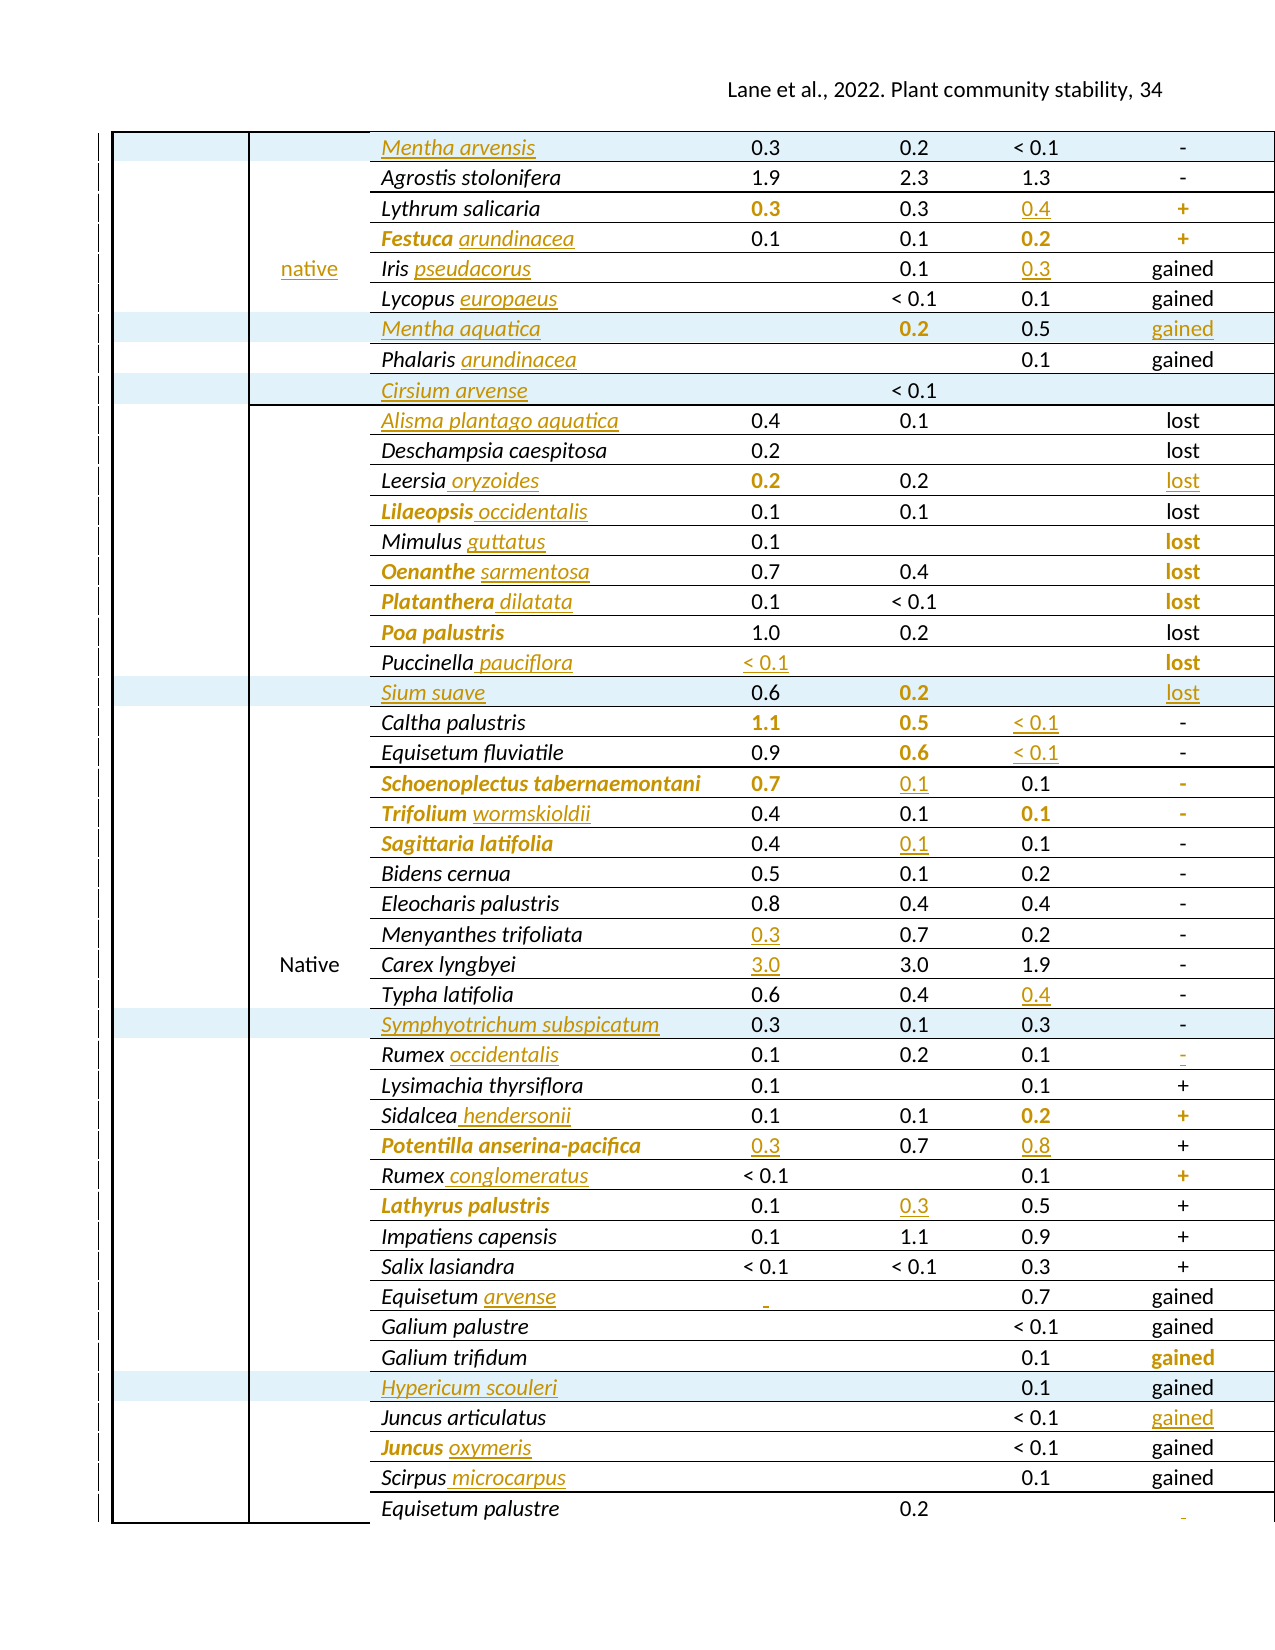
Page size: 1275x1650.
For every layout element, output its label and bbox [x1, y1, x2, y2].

table_cell [816, 1281, 844, 1310]
table_cell [370, 1160, 716, 1189]
table_cell [716, 737, 816, 766]
table_cell [716, 949, 816, 978]
table_cell [716, 979, 816, 1008]
table_cell [370, 979, 716, 1008]
table_cell [1088, 1462, 1274, 1491]
table_cell [984, 253, 1087, 282]
table_cell [1088, 1070, 1274, 1099]
table_cell [984, 798, 1087, 827]
table_cell [1088, 707, 1274, 736]
table_cell [370, 888, 716, 917]
table_cell [716, 798, 816, 827]
table_cell [370, 798, 716, 827]
table_cell [816, 1311, 844, 1340]
table_cell [984, 707, 1087, 736]
table_cell [844, 1432, 984, 1461]
table_cell [844, 1251, 984, 1280]
table_cell [984, 616, 1087, 646]
table_cell [716, 1221, 816, 1250]
table_cell [984, 1281, 1087, 1310]
table_cell [1088, 1251, 1274, 1280]
table_cell [844, 465, 984, 494]
table_cell [1088, 888, 1274, 917]
table_cell [716, 707, 816, 736]
table_cell [984, 768, 1087, 797]
table_cell [370, 556, 716, 585]
table_cell [1088, 1281, 1274, 1310]
table_cell [844, 162, 984, 191]
table_cell [984, 1160, 1087, 1189]
table_cell [844, 1341, 984, 1371]
table_cell [984, 888, 1087, 917]
table_cell [1088, 344, 1274, 373]
table_cell [816, 1100, 844, 1129]
table_cell [984, 1251, 1087, 1280]
table_cell [816, 647, 844, 676]
table_cell [1088, 162, 1274, 191]
table_cell [984, 223, 1087, 252]
table_cell [716, 1311, 816, 1340]
table_cell [844, 1039, 984, 1068]
table_cell [716, 768, 816, 797]
table_cell [716, 1281, 816, 1310]
table_cell [1088, 1311, 1274, 1340]
table_cell [1088, 1100, 1274, 1129]
table_cell [370, 162, 716, 191]
table_cell [984, 979, 1087, 1008]
table_cell [370, 949, 716, 978]
table_cell [1088, 193, 1274, 222]
table_cell [1088, 496, 1274, 525]
table_cell [370, 1281, 716, 1310]
table_cell [984, 465, 1087, 494]
table_cell [816, 526, 844, 555]
table_cell [844, 828, 984, 857]
table_cell [370, 828, 716, 857]
table_cell [816, 253, 844, 282]
table_cell [716, 647, 816, 676]
table_cell [1088, 223, 1274, 252]
table_cell [370, 616, 716, 646]
table_cell [716, 1190, 816, 1219]
table_cell [716, 496, 816, 525]
table_cell [844, 707, 984, 736]
table_cell [1088, 858, 1274, 887]
table_cell [984, 162, 1087, 191]
table_cell [370, 526, 716, 555]
table_cell [816, 1221, 844, 1250]
table_cell [984, 283, 1087, 312]
table_cell [370, 283, 716, 312]
table_cell [370, 344, 716, 373]
table_cell [816, 1341, 844, 1371]
table_cell [844, 193, 984, 222]
table_cell [844, 344, 984, 373]
table_cell [816, 496, 844, 525]
table_cell [984, 949, 1087, 978]
table_cell [844, 1311, 984, 1340]
table_cell [716, 1341, 816, 1371]
table_cell [844, 647, 984, 676]
table_cell [1088, 647, 1274, 676]
table_cell [1088, 768, 1274, 797]
table_cell [370, 1070, 716, 1099]
table_cell [844, 888, 984, 917]
table_cell [816, 707, 844, 736]
table_cell [816, 162, 844, 191]
table_cell [816, 1462, 844, 1491]
table_cell [844, 496, 984, 525]
table_cell [816, 1070, 844, 1099]
table_cell [1088, 526, 1274, 555]
table_cell [1088, 1039, 1274, 1068]
table_cell [1088, 556, 1274, 585]
table_cell [370, 496, 716, 525]
table_cell [250, 406, 370, 1522]
table_cell [816, 768, 844, 797]
table_cell [1088, 1221, 1274, 1250]
table_cell [716, 858, 816, 887]
table_cell [816, 828, 844, 857]
table_cell [844, 1493, 984, 1522]
table_cell [816, 435, 844, 464]
table_cell [984, 1070, 1087, 1099]
table_cell [716, 283, 816, 312]
table_cell [816, 919, 844, 948]
table_cell [984, 556, 1087, 585]
table_cell [1088, 616, 1274, 646]
table_cell [716, 406, 816, 434]
table_cell [844, 1160, 984, 1189]
table_cell [984, 1432, 1087, 1461]
table_cell [716, 919, 816, 948]
table_cell [370, 1341, 716, 1371]
table_cell [844, 435, 984, 464]
table_cell [984, 1039, 1087, 1068]
table_cell [370, 406, 716, 434]
table_cell [844, 1462, 984, 1491]
table_cell [844, 949, 984, 978]
table_cell [984, 1402, 1087, 1431]
table_cell [1088, 1130, 1274, 1159]
table_cell [370, 1251, 716, 1280]
table_cell [370, 223, 716, 252]
table_cell [816, 949, 844, 978]
table_cell [816, 888, 844, 917]
table_cell [816, 1493, 844, 1522]
table_cell [716, 253, 816, 282]
table_cell [844, 1402, 984, 1431]
table_cell [370, 253, 716, 282]
table_cell [844, 1221, 984, 1250]
table_cell [844, 526, 984, 555]
table_cell [716, 344, 816, 373]
table_cell [370, 919, 716, 948]
table_cell [984, 193, 1087, 222]
table_cell [370, 193, 716, 222]
table_cell [816, 1402, 844, 1431]
table_cell [1088, 1160, 1274, 1189]
table_cell [716, 435, 816, 464]
table_cell [984, 344, 1087, 373]
table_cell [816, 616, 844, 646]
table_cell [1088, 586, 1274, 615]
table_cell [716, 556, 816, 585]
table_cell [844, 223, 984, 252]
table_cell [370, 1190, 716, 1219]
table_cell [984, 1190, 1087, 1219]
table_cell [716, 1462, 816, 1491]
table_cell [370, 465, 716, 494]
table_cell [816, 1130, 844, 1159]
table_cell [844, 406, 984, 434]
table_cell [984, 858, 1087, 887]
table_cell [816, 1160, 844, 1189]
table_cell [984, 828, 1087, 857]
table_cell [984, 1493, 1087, 1522]
table_cell [816, 858, 844, 887]
table_cell [716, 223, 816, 252]
table_cell [984, 1311, 1087, 1340]
table_cell [370, 1311, 716, 1340]
table_cell [844, 283, 984, 312]
table_cell [716, 1160, 816, 1189]
table_cell [844, 919, 984, 948]
table_cell [1088, 465, 1274, 494]
table_cell [1088, 1402, 1274, 1431]
table_cell [1088, 1493, 1274, 1522]
table_cell [716, 1100, 816, 1129]
table_cell [816, 1190, 844, 1219]
table_cell [370, 586, 716, 615]
table_cell [716, 526, 816, 555]
table_cell [816, 465, 844, 494]
table_cell [984, 737, 1087, 766]
table_cell [984, 586, 1087, 615]
table_cell [816, 1039, 844, 1068]
table_cell [844, 737, 984, 766]
table_cell [1088, 828, 1274, 857]
table_cell [984, 1221, 1087, 1250]
table_cell [1088, 1341, 1274, 1371]
table_cell [984, 1462, 1087, 1491]
table_cell [370, 858, 716, 887]
table_cell [844, 586, 984, 615]
table_cell [716, 1130, 816, 1159]
table_cell [844, 1100, 984, 1129]
table_cell [716, 1039, 816, 1068]
table_cell [816, 737, 844, 766]
table_cell [370, 1462, 716, 1491]
table_cell [716, 162, 816, 191]
table_cell [370, 435, 716, 464]
table_cell [716, 1251, 816, 1280]
table_cell [1088, 406, 1274, 434]
table_cell [370, 1493, 716, 1522]
table_cell [816, 1432, 844, 1461]
table_cell [1088, 1432, 1274, 1461]
table_cell [370, 1432, 716, 1461]
table_cell [370, 737, 716, 766]
table_cell [370, 1100, 716, 1129]
table_cell [984, 496, 1087, 525]
table_cell [984, 406, 1087, 434]
table_cell [716, 193, 816, 222]
table_cell [716, 465, 816, 494]
table_cell [844, 1190, 984, 1219]
table_cell [984, 526, 1087, 555]
table_cell [1088, 798, 1274, 827]
table_cell [1088, 979, 1274, 1008]
table_cell [370, 1402, 716, 1431]
table_cell [844, 798, 984, 827]
table_cell [370, 1039, 716, 1068]
table_cell [1088, 1190, 1274, 1219]
table_cell [716, 828, 816, 857]
table_cell [816, 344, 844, 373]
table_cell [716, 888, 816, 917]
table_cell [844, 858, 984, 887]
table_cell [1088, 283, 1274, 312]
table_cell [844, 768, 984, 797]
table_cell [716, 616, 816, 646]
table_cell [844, 979, 984, 1008]
table_cell [816, 1251, 844, 1280]
table_cell [716, 1432, 816, 1461]
table_cell [984, 1341, 1087, 1371]
table_cell [816, 798, 844, 827]
table_cell [844, 1130, 984, 1159]
table_cell [984, 1130, 1087, 1159]
table_cell [816, 283, 844, 312]
table_cell [716, 1402, 816, 1431]
table_cell [370, 1221, 716, 1250]
table_cell [816, 406, 844, 434]
table_cell [844, 1281, 984, 1310]
table_cell [844, 253, 984, 282]
table_cell [844, 556, 984, 585]
table_cell [716, 586, 816, 615]
table_cell [716, 1070, 816, 1099]
table_cell [844, 616, 984, 646]
table_cell [370, 768, 716, 797]
table_cell [816, 979, 844, 1008]
table_cell [816, 223, 844, 252]
table_cell [816, 586, 844, 615]
table_cell [370, 707, 716, 736]
table_cell [370, 647, 716, 676]
table_cell [1088, 919, 1274, 948]
table_cell [370, 1130, 716, 1159]
table_cell [716, 1493, 816, 1522]
table_cell [844, 1070, 984, 1099]
table_cell [984, 1100, 1087, 1129]
table_cell [816, 556, 844, 585]
table_cell [984, 435, 1087, 464]
table_cell [1088, 949, 1274, 978]
table_cell [984, 919, 1087, 948]
table_cell [816, 193, 844, 222]
table_cell [1088, 435, 1274, 464]
table_cell [1088, 253, 1274, 282]
table_cell [984, 647, 1087, 676]
table_cell [1088, 737, 1274, 766]
